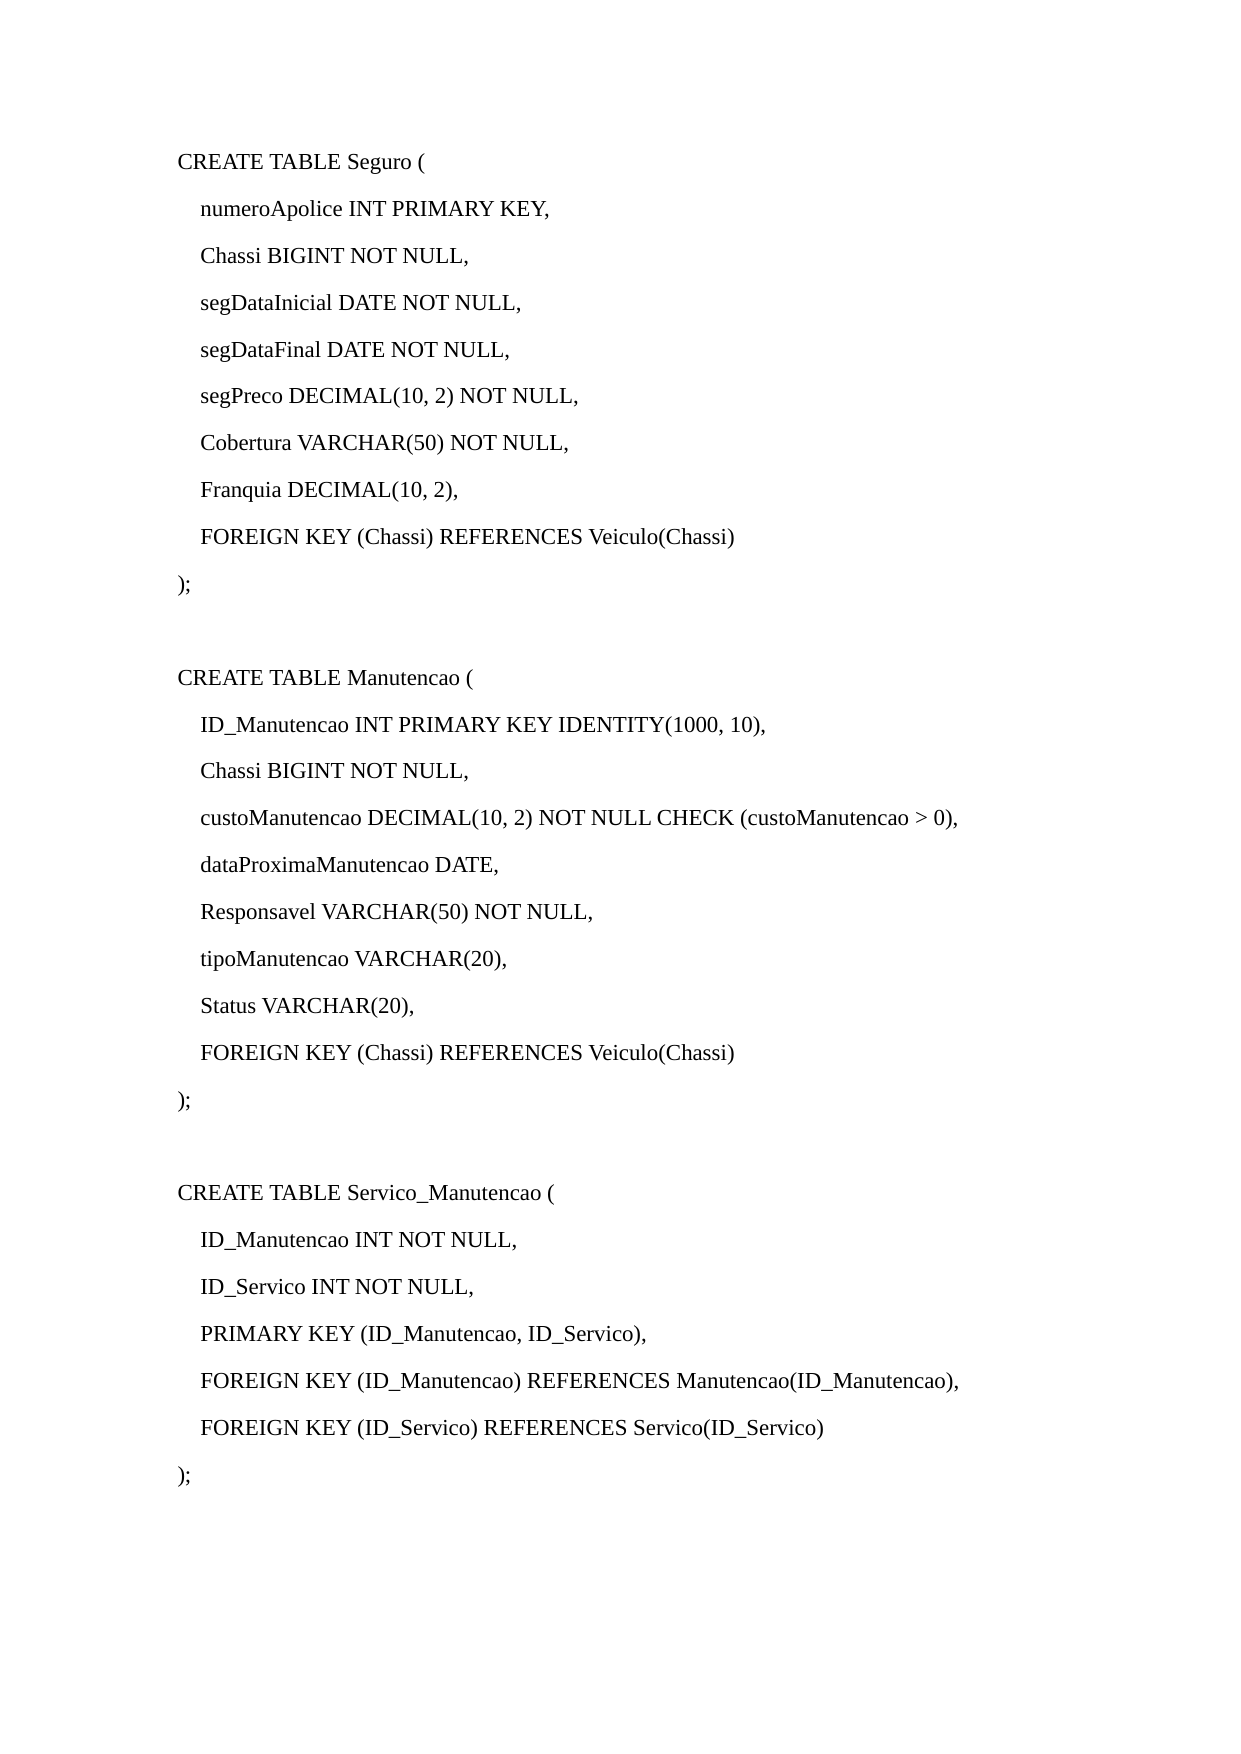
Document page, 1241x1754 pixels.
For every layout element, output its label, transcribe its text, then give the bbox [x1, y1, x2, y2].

text tipoManutencao VARCHAR(20), [177, 945, 1063, 971]
text FOREIGN KEY (ID_Servico) REFERENCES Servico(ID_Servico) [177, 1414, 1063, 1440]
text FOREIGN KEY (Chassi) REFERENCES Veiculo(Chassi) [177, 1039, 1063, 1065]
text ID_Servico INT NOT NULL, [177, 1273, 1063, 1299]
text ID_Manutencao INT NOT NULL, [177, 1226, 1063, 1253]
text Cobertura VARCHAR(50) NOT NULL, [177, 429, 1063, 456]
text custoManutencao DECIMAL(10, 2) NOT NULL CHECK (custoManutencao > 0), [177, 804, 1063, 831]
text FOREIGN KEY (ID_Manutencao) REFERENCES Manutencao(ID_Manutencao), [177, 1367, 1063, 1393]
text Franquia DECIMAL(10, 2), [177, 476, 1063, 503]
text numeroApolice INT PRIMARY KEY, [177, 195, 1063, 221]
text ); [177, 1461, 1063, 1487]
text Status VARCHAR(20), [177, 992, 1063, 1018]
text segDataFinal DATE NOT NULL, [177, 336, 1063, 362]
text dataProximaManutencao DATE, [177, 851, 1063, 878]
text segDataInicial DATE NOT NULL, [177, 289, 1063, 315]
text Chassi BIGINT NOT NULL, [177, 242, 1063, 268]
text ); [177, 570, 1063, 596]
text Chassi BIGINT NOT NULL, [177, 758, 1063, 784]
text FOREIGN KEY (Chassi) REFERENCES Veiculo(Chassi) [177, 523, 1063, 549]
text PRIMARY KEY (ID_Manutencao, ID_Servico), [177, 1320, 1063, 1346]
text CREATE TABLE Manutencao ( [177, 664, 1063, 690]
text ); [177, 1086, 1063, 1112]
text CREATE TABLE Servico_Manutencao ( [177, 1179, 1063, 1206]
text Responsavel VARCHAR(50) NOT NULL, [177, 898, 1063, 924]
text segPreco DECIMAL(10, 2) NOT NULL, [177, 383, 1063, 409]
text CREATE TABLE Seguro ( [177, 148, 1063, 174]
text ID_Manutencao INT PRIMARY KEY IDENTITY(1000, 10), [177, 711, 1063, 737]
